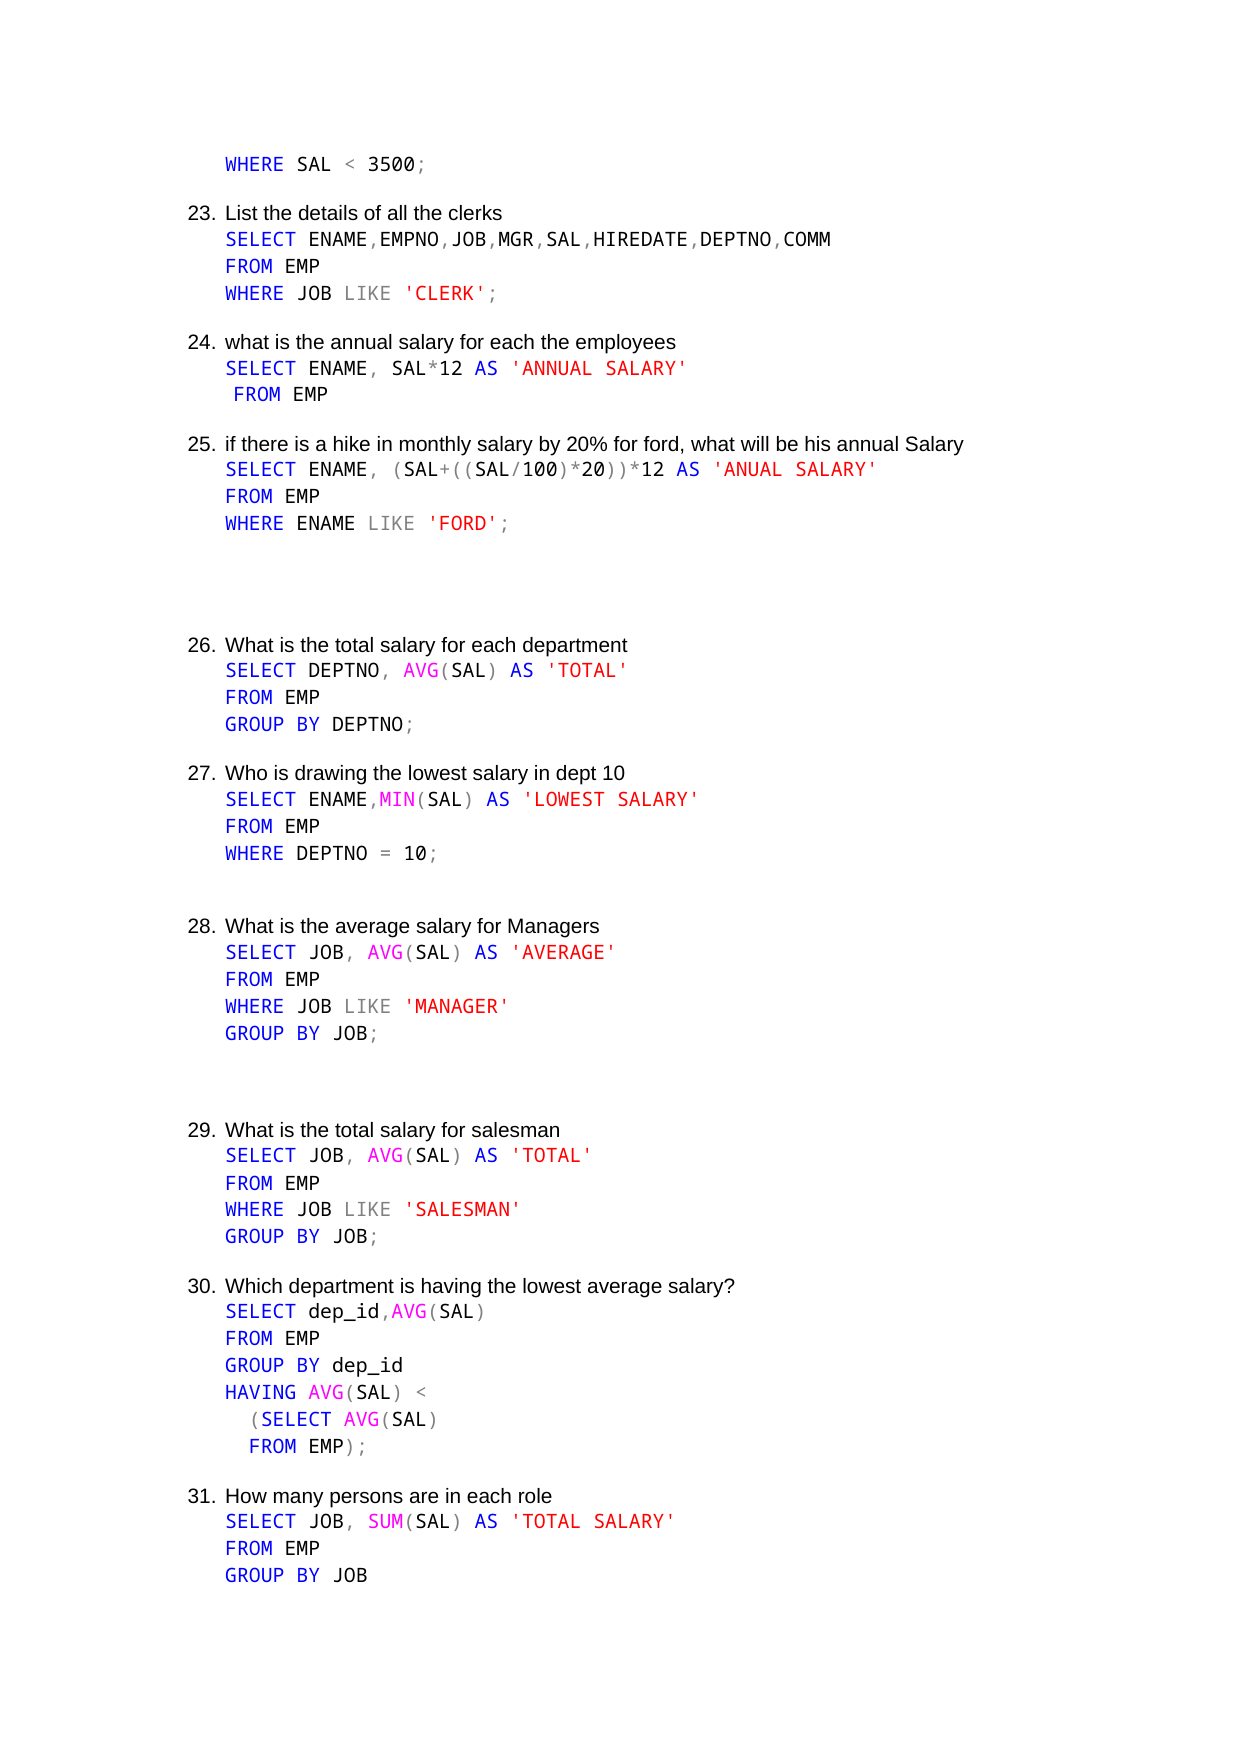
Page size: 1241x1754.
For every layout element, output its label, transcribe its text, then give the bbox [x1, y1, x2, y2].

list WHERE JOB LIKE 'MANAGER' [225, 992, 1090, 1019]
list FROM EMP [225, 1324, 1090, 1352]
list if there is a hike in monthly salary by 20% for ford, what will be his annual Salary [187, 432, 1090, 456]
list FROM EMP); [225, 1432, 1090, 1459]
list What is the total salary for salesman [187, 1118, 1090, 1142]
list SELECT JOB, AVG(SAL) AS 'AVERAGE' [225, 938, 1090, 965]
list GROUP BY dep_id [225, 1352, 1090, 1378]
list FROM EMP [225, 1169, 1090, 1196]
list FROM EMP [225, 965, 1090, 992]
list SELECT ENAME,EMPNO,JOB,MGR,SAL,HIREDATE,DEPTNO,COMM [225, 225, 1090, 252]
list FROM EMP [225, 812, 1090, 839]
list GROUP BY JOB; [225, 1223, 1090, 1250]
list FROM EMP [225, 483, 1090, 509]
list FROM EMP [225, 683, 1090, 710]
list WHERE SAL < 3500; [225, 150, 1090, 177]
list WHERE ENAME LIKE 'FORD'; [225, 509, 1090, 537]
list GROUP BY DEPTNO; [225, 710, 1090, 737]
list List the details of all the clerks [187, 201, 1090, 225]
list (SELECT AVG(SAL) [225, 1406, 1090, 1432]
list HAVING AVG(SAL) < [225, 1378, 1090, 1406]
list FROM EMP [225, 252, 1090, 279]
list Which department is having the lowest average salary? [187, 1274, 1090, 1298]
list SELECT JOB, AVG(SAL) AS 'TOTAL' [225, 1142, 1090, 1169]
list What is the average salary for Managers [187, 914, 1090, 938]
list WHERE JOB LIKE 'SALESMAN' [225, 1196, 1090, 1223]
text FROM EMP [150, 381, 1090, 408]
list WHERE JOB LIKE 'CLERK'; [225, 279, 1090, 306]
list How many persons are in each role [187, 1483, 1090, 1507]
list what is the annual salary for each the employees [187, 330, 1090, 354]
list SELECT JOB, SUM(SAL) AS 'TOTAL SALARY' [225, 1507, 1090, 1534]
list FROM EMP [225, 1534, 1090, 1561]
list SELECT ENAME,MIN(SAL) AS 'LOWEST SALARY' [225, 785, 1090, 812]
list SELECT dep_id,AVG(SAL) [225, 1298, 1090, 1324]
list GROUP BY JOB [225, 1561, 1090, 1588]
list SELECT DEPTNO, AVG(SAL) AS 'TOTAL' [225, 656, 1090, 683]
list GROUP BY JOB; [225, 1019, 1090, 1046]
list WHERE DEPTNO = 10; [225, 839, 1090, 866]
list Who is drawing the lowest salary in dept 10 [187, 761, 1090, 785]
list What is the total salary for each department [187, 632, 1090, 656]
list SELECT ENAME, (SAL+((SAL/100)*20))*12 AS 'ANUAL SALARY' [225, 456, 1090, 483]
list SELECT ENAME, SAL*12 AS 'ANNUAL SALARY' [225, 354, 1090, 381]
